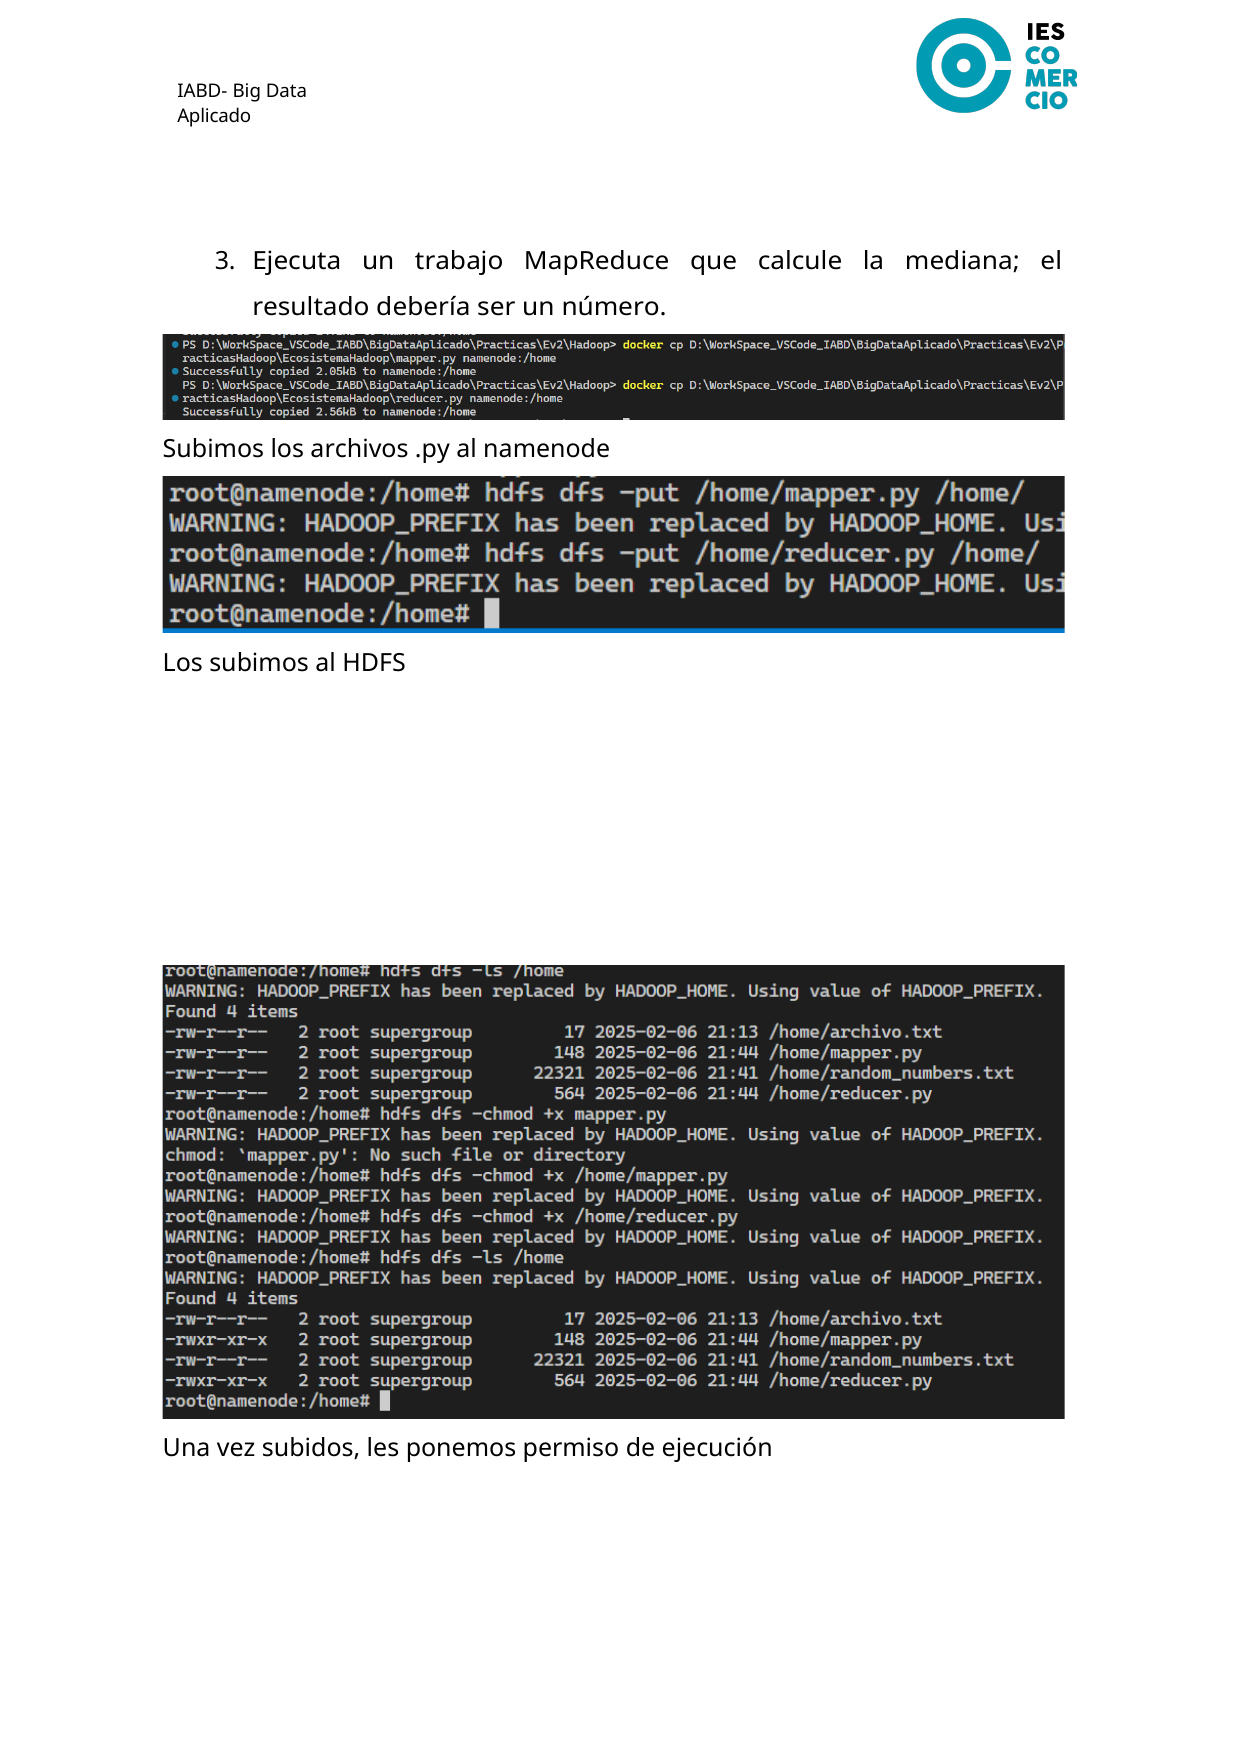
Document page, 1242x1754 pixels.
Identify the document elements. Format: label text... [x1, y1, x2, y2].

picture [162, 476, 1065, 633]
picture [916, 18, 1078, 113]
text Una vez subidos, les ponemos permiso de ejecución [162, 1429, 1063, 1463]
picture [162, 334, 1065, 420]
text Subimos los archivos .py al namenode [162, 431, 1063, 464]
list Ejecuta un trabajo MapReduce que calcule la mediana; el resultado debería ser un número. [214, 242, 1063, 322]
text Los subimos al HDFS [162, 633, 1063, 678]
picture [162, 965, 1065, 1419]
